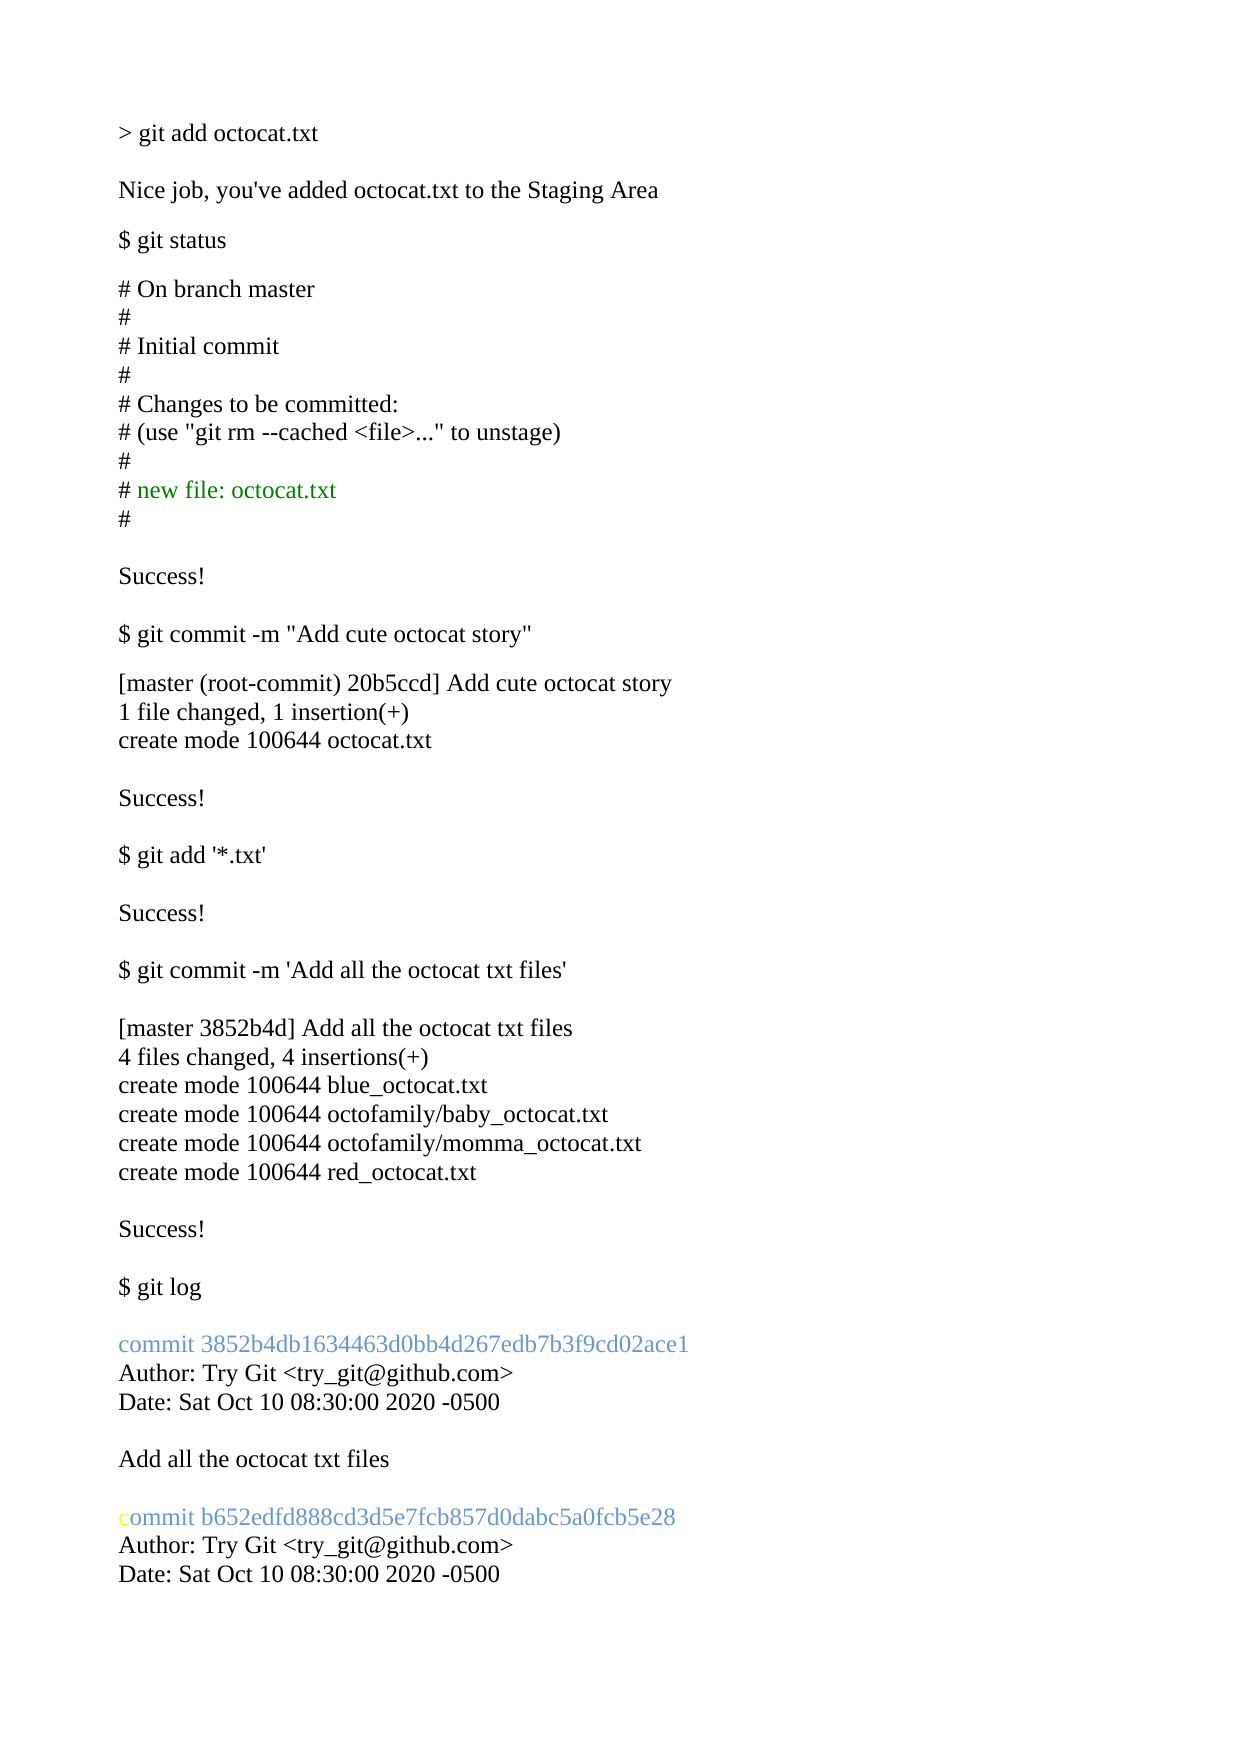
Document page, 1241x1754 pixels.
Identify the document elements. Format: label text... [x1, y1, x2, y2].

text Success! [118, 898, 1122, 927]
text # On branch master # # Initial commit # # Changes to be committed: # (use "git rm --cached <file>..." to unstage) # # new file: octocat.txt # [118, 274, 1122, 532]
text Success! [118, 754, 1122, 812]
text $ git status [118, 225, 1122, 253]
text $ git commit -m "Add cute octocat story" [118, 619, 1122, 647]
text $ git commit -m 'Add all the octocat txt files' [118, 955, 1122, 984]
text [master 3852b4d] Add all the octocat txt files 4 files changed, 4 insertions(+) create mode 100644 blue_octocat.txt create mode 100644 octofamily/baby_octocat.txt create mode 100644 octofamily/momma_octocat.txt create mode 100644 red_octocat.txt [118, 1013, 1122, 1185]
text Nice job, you've added octocat.txt to the Staging Area [118, 176, 1122, 204]
text $ git add '*.txt' [118, 840, 1122, 869]
text > git add octocat.txt [118, 118, 1122, 147]
text $ git log [118, 1272, 1122, 1300]
text Success! [118, 1185, 1122, 1243]
text [master (root-commit) 20b5ccd] Add cute octocat story 1 file changed, 1 insertion(+) create mode 100644 octocat.txt [118, 668, 1122, 754]
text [118, 1329, 1122, 1617]
text Success! [118, 532, 1122, 590]
